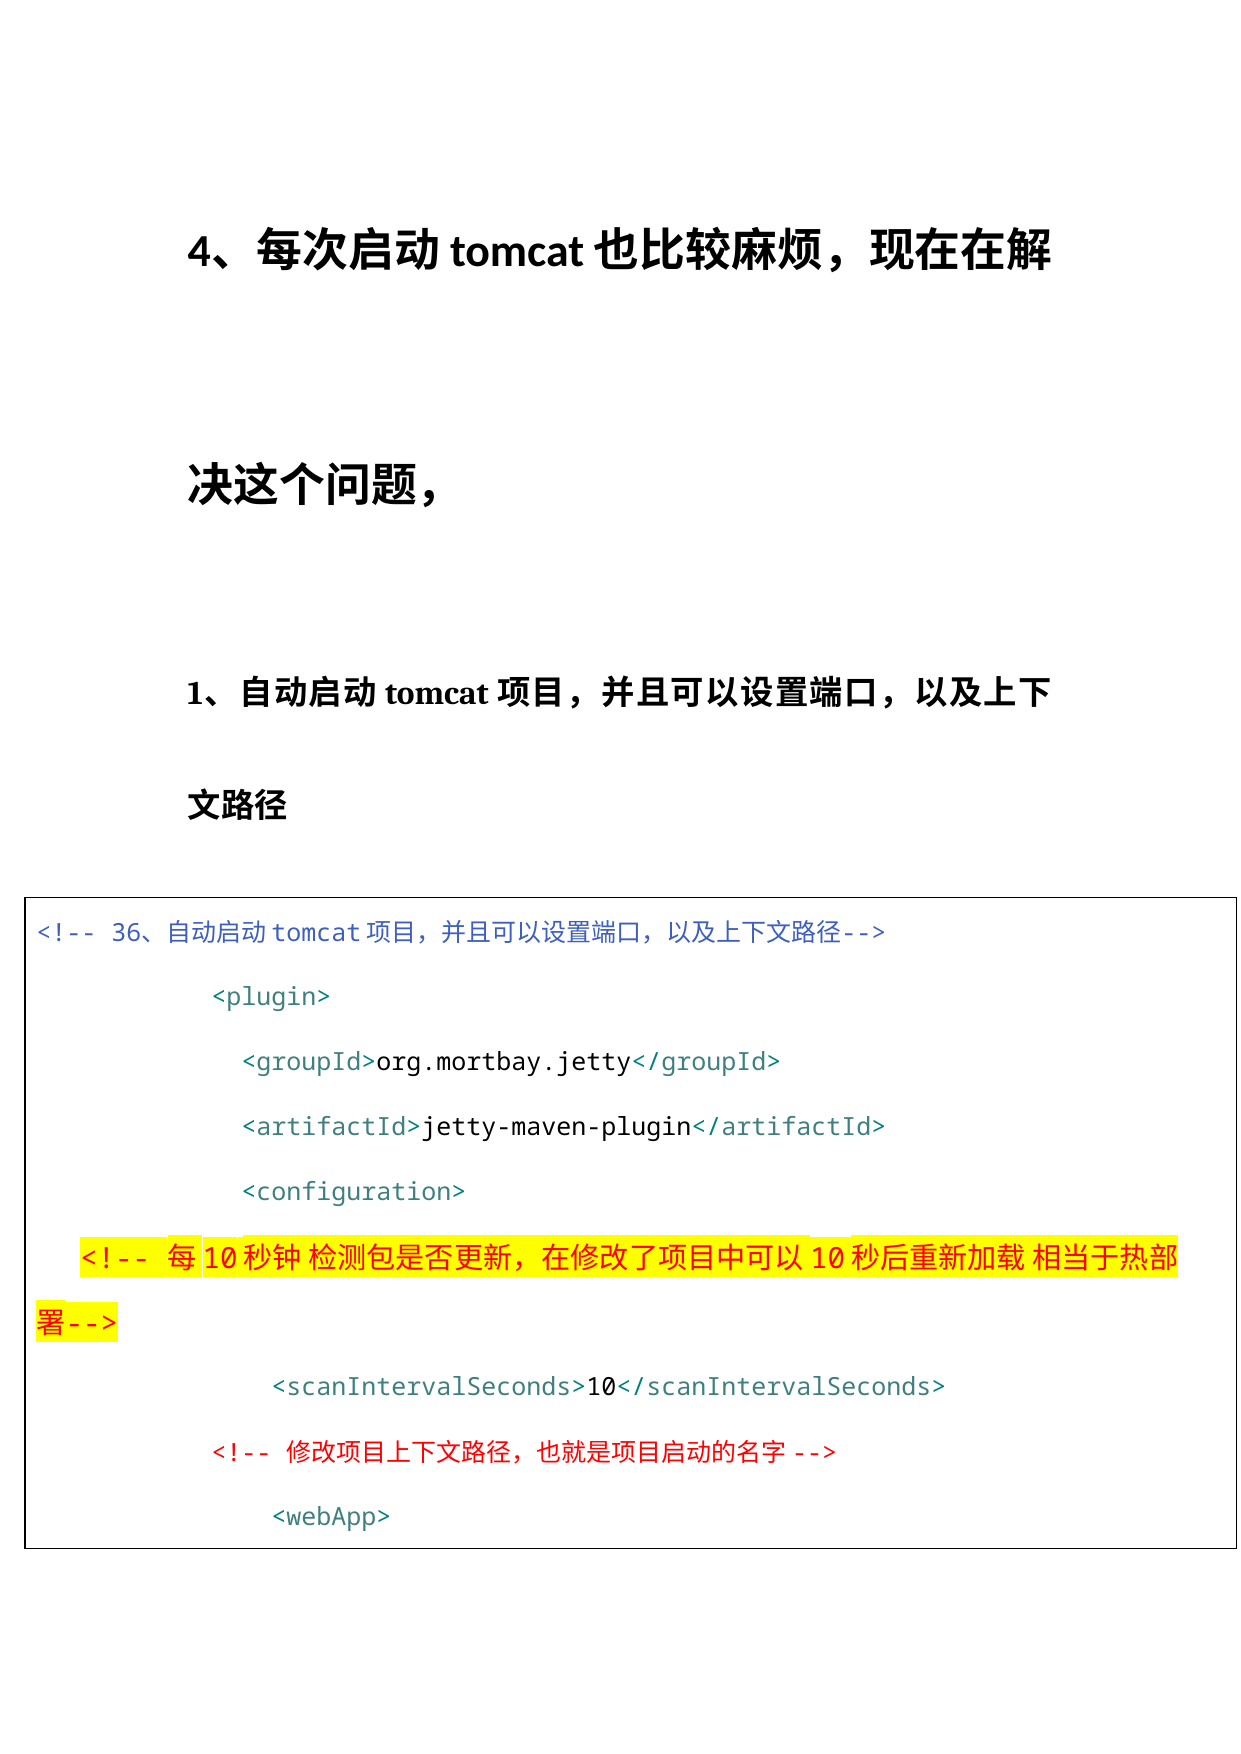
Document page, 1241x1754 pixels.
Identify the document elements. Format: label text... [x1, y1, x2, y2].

subtitle 1、自动启动tomcat项目，并且可以设置端口，以及上下文路径 [187, 658, 1053, 835]
subtitle 4、每次启动tomcat也比较麻烦，现在在解决这个问题， [187, 197, 1053, 530]
